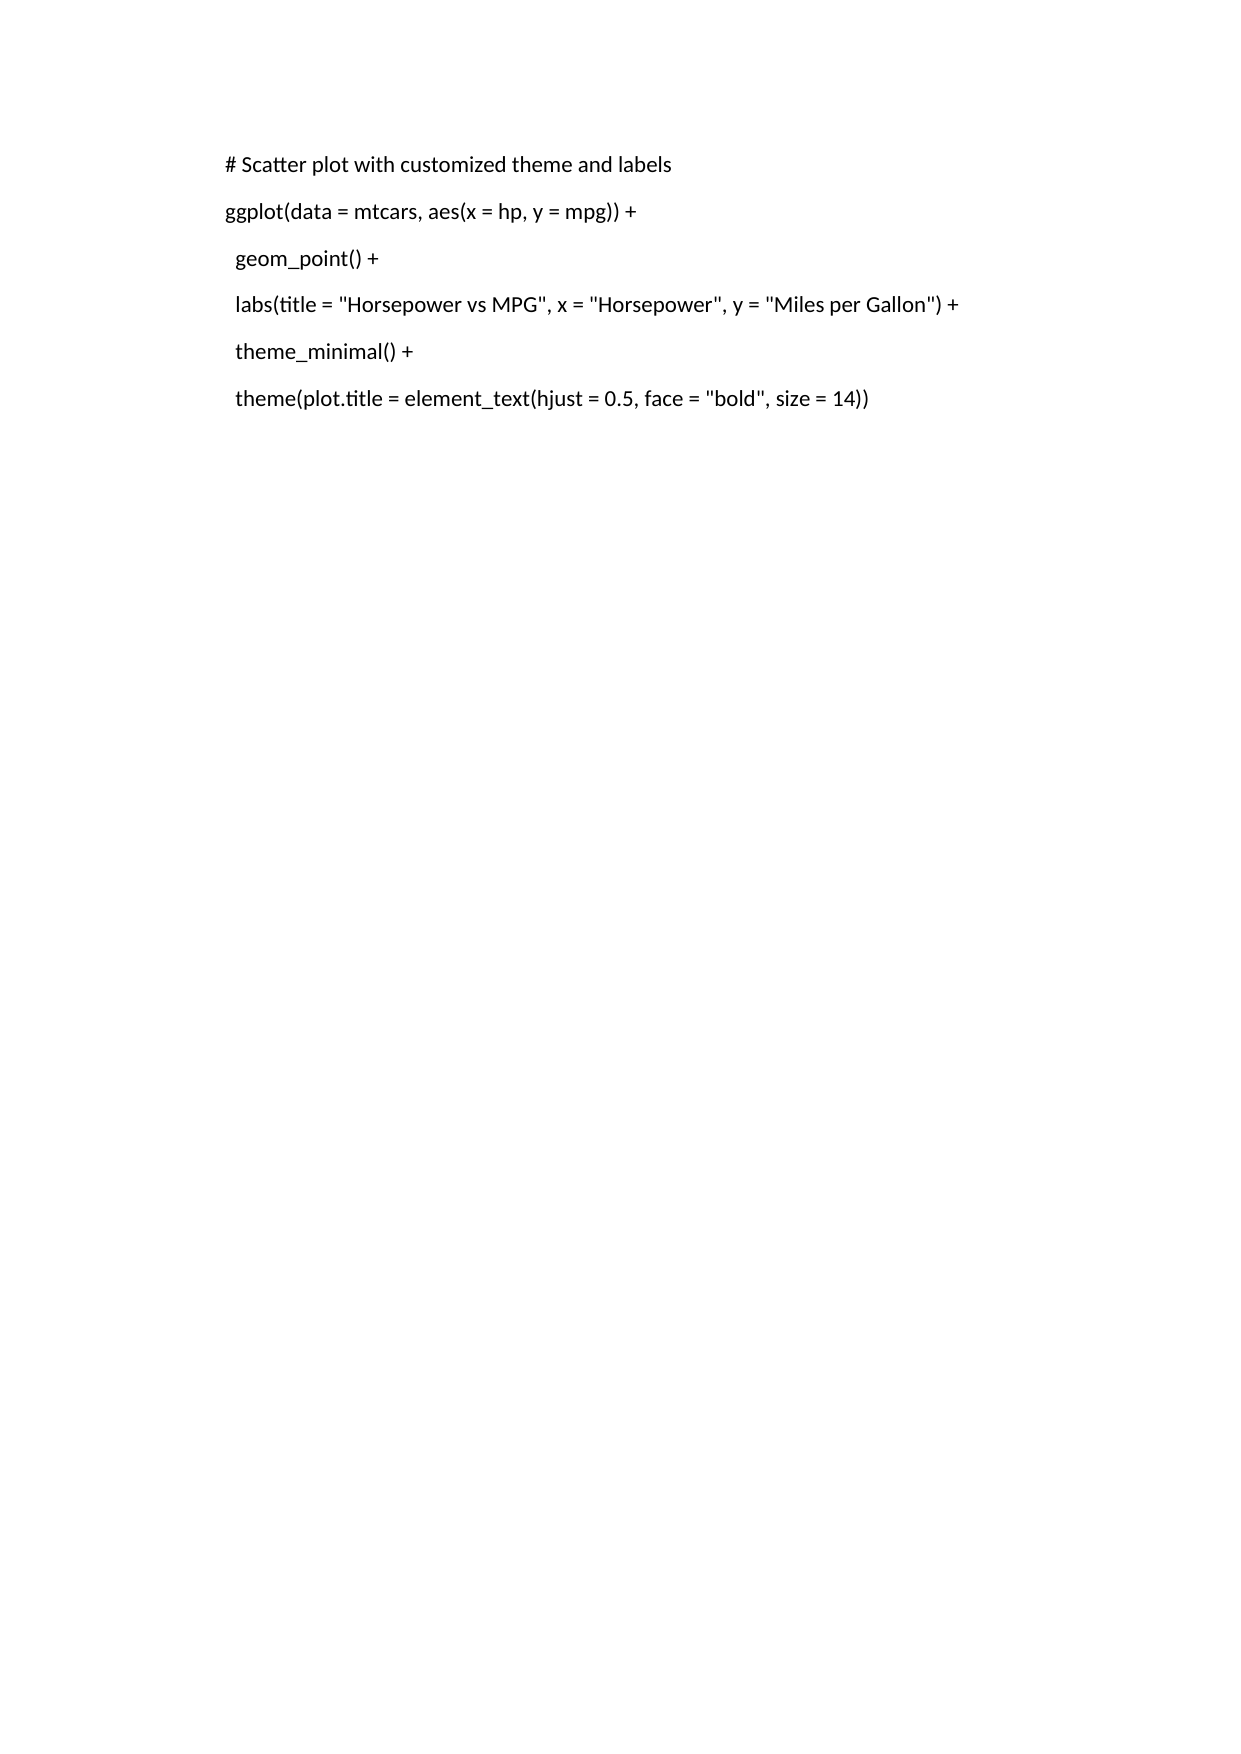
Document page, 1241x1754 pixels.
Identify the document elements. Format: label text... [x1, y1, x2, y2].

text ggplot(data = mtcars, aes(x = hp, y = mpg)) + [225, 197, 1090, 225]
text theme_minimal() + [225, 337, 1090, 366]
text # Scatter plot with customized theme and labels [225, 150, 1090, 178]
text geom_point() + [225, 244, 1090, 272]
text labs(title = "Horsepower vs MPG", x = "Horsepower", y = "Miles per Gallon") + [225, 291, 1090, 319]
text theme(plot.title = element_text(hjust = 0.5, face = "bold", size = 14)) [225, 384, 1090, 412]
